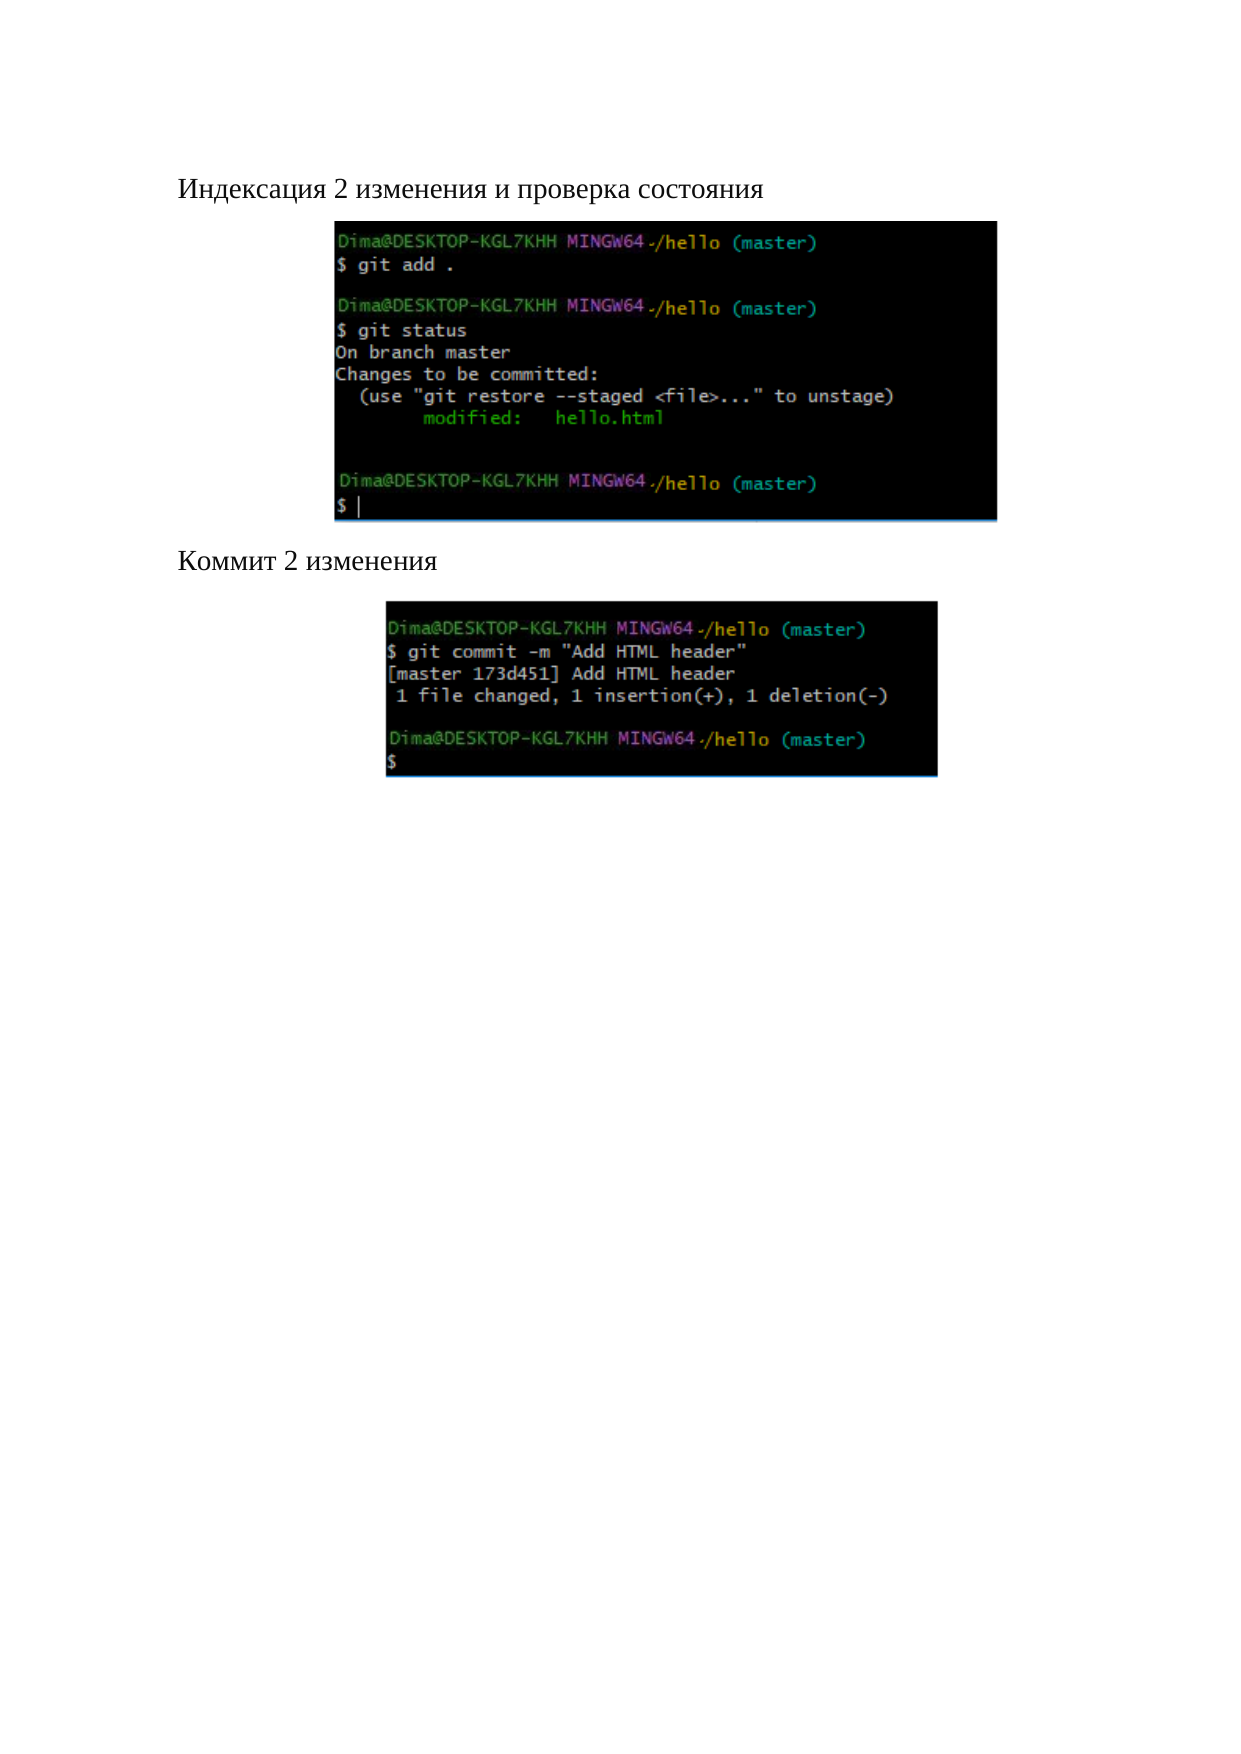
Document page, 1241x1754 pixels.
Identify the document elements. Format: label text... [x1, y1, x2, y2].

picture [330, 221, 999, 526]
picture [380, 593, 949, 787]
text Коммит 2 изменения [177, 543, 1152, 576]
text Индексация 2 изменения и проверка состояния [177, 171, 1152, 204]
